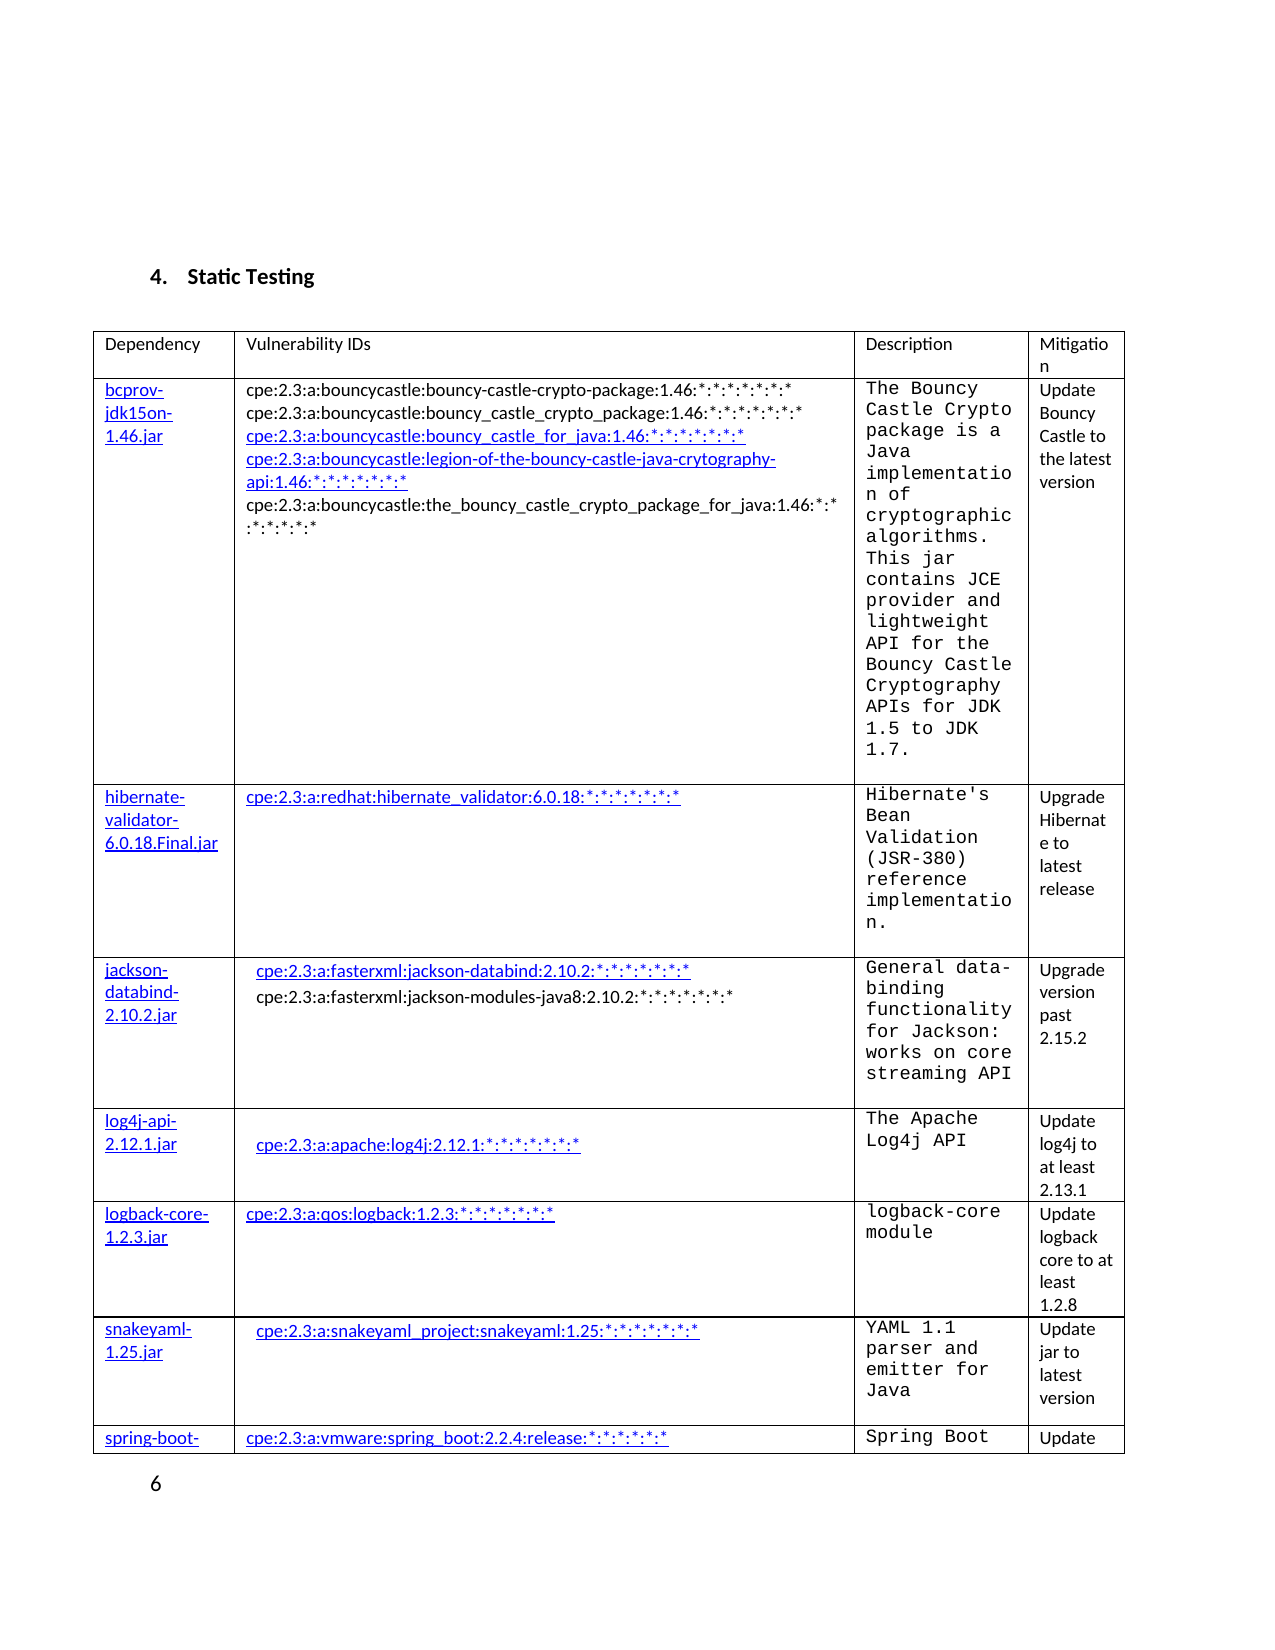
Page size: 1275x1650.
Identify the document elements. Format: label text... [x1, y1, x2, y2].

table_cell jackson-databind-2.10.2.jar [94, 958, 234, 1108]
table_cell [235, 1109, 854, 1201]
table_cell [235, 1318, 854, 1425]
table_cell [94, 1426, 234, 1452]
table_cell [1029, 1426, 1124, 1452]
table_cell logback-core-1.2.3.jar [94, 1202, 234, 1316]
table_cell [235, 1426, 854, 1452]
table_cell cpe:2.3:a:qos:logback:1.2.3:*:*:*:*:*:*:* [235, 1202, 854, 1316]
table_cell snakeyaml-1.25.jar [94, 1318, 234, 1425]
table_header Dependency [94, 332, 234, 377]
table_header Description [855, 332, 1028, 377]
table_cell Upgrade Hibernate to latest release [1029, 785, 1124, 957]
table_cell Upgrade version past 2.15.2 [1029, 958, 1124, 1108]
table_cell hibernate-validator-6.0.18.Final.jar [94, 785, 234, 957]
table_header Vulnerability IDs [235, 332, 854, 377]
table_cell The Apache Log4j API [855, 1109, 1028, 1201]
table_cell Update Bouncy Castle to the latest version [1029, 379, 1124, 784]
table_cell logback-core module [855, 1202, 1028, 1316]
table_cell cpe:2.3:a:redhat:hibernate_validator:6.0.18:*:*:*:*:*:*:* [235, 785, 854, 957]
table_cell General data-binding functionality for Jackson: works on core streaming API [855, 958, 1028, 1108]
table_cell YAML 1.1 parser and emitter for Java [855, 1318, 1028, 1425]
table_cell log4j-api-2.12.1.jar [94, 1109, 234, 1201]
table_cell The Bouncy Castle Crypto package is a Java implementation of cryptographic algorithms. This jar contains JCE provider and lightweight API for the Bouncy Castle Cryptography APIs for JDK 1.5 to JDK 1.7. [855, 379, 1028, 784]
table_cell bcprov-jdk15on-1.46.jar [94, 379, 234, 784]
table_cell Update jar to latest version [1029, 1318, 1124, 1425]
table_cell cpe:2.3:a:bouncycastle:bouncy-castle-crypto-package:1.46:*:*:*:*:*:*:* cpe:2.3:a:bouncycastle:bouncy_castle_crypto_package:1.46:*:*:*:*:*:*:* cpe:2.3:a:bouncycastle:bouncy_castle_for_java:1.46:*:*:*:*:*:*:* cpe:2.3:a:bouncycastle:legion-of-the-bouncy-castle-java-crytography-api:1.46:*:*:*:*:*:*:* cpe:2.3:a:bouncycastle:the_bouncy_castle_crypto_package_for_java:1.46:*:*:*:*:*:*:* [235, 379, 854, 784]
table_cell [235, 958, 854, 1108]
table_cell Update log4j to at least 2.13.1 [1029, 1109, 1124, 1201]
table_cell Hibernate's Bean Validation (JSR-380) reference implementation. [855, 785, 1028, 957]
table_header Mitigation [1029, 332, 1124, 377]
table_cell Spring Boot [855, 1426, 1028, 1452]
subtitle Static Testing [150, 262, 1125, 290]
table_cell Update logback core to at least 1.2.8 [1029, 1202, 1124, 1316]
